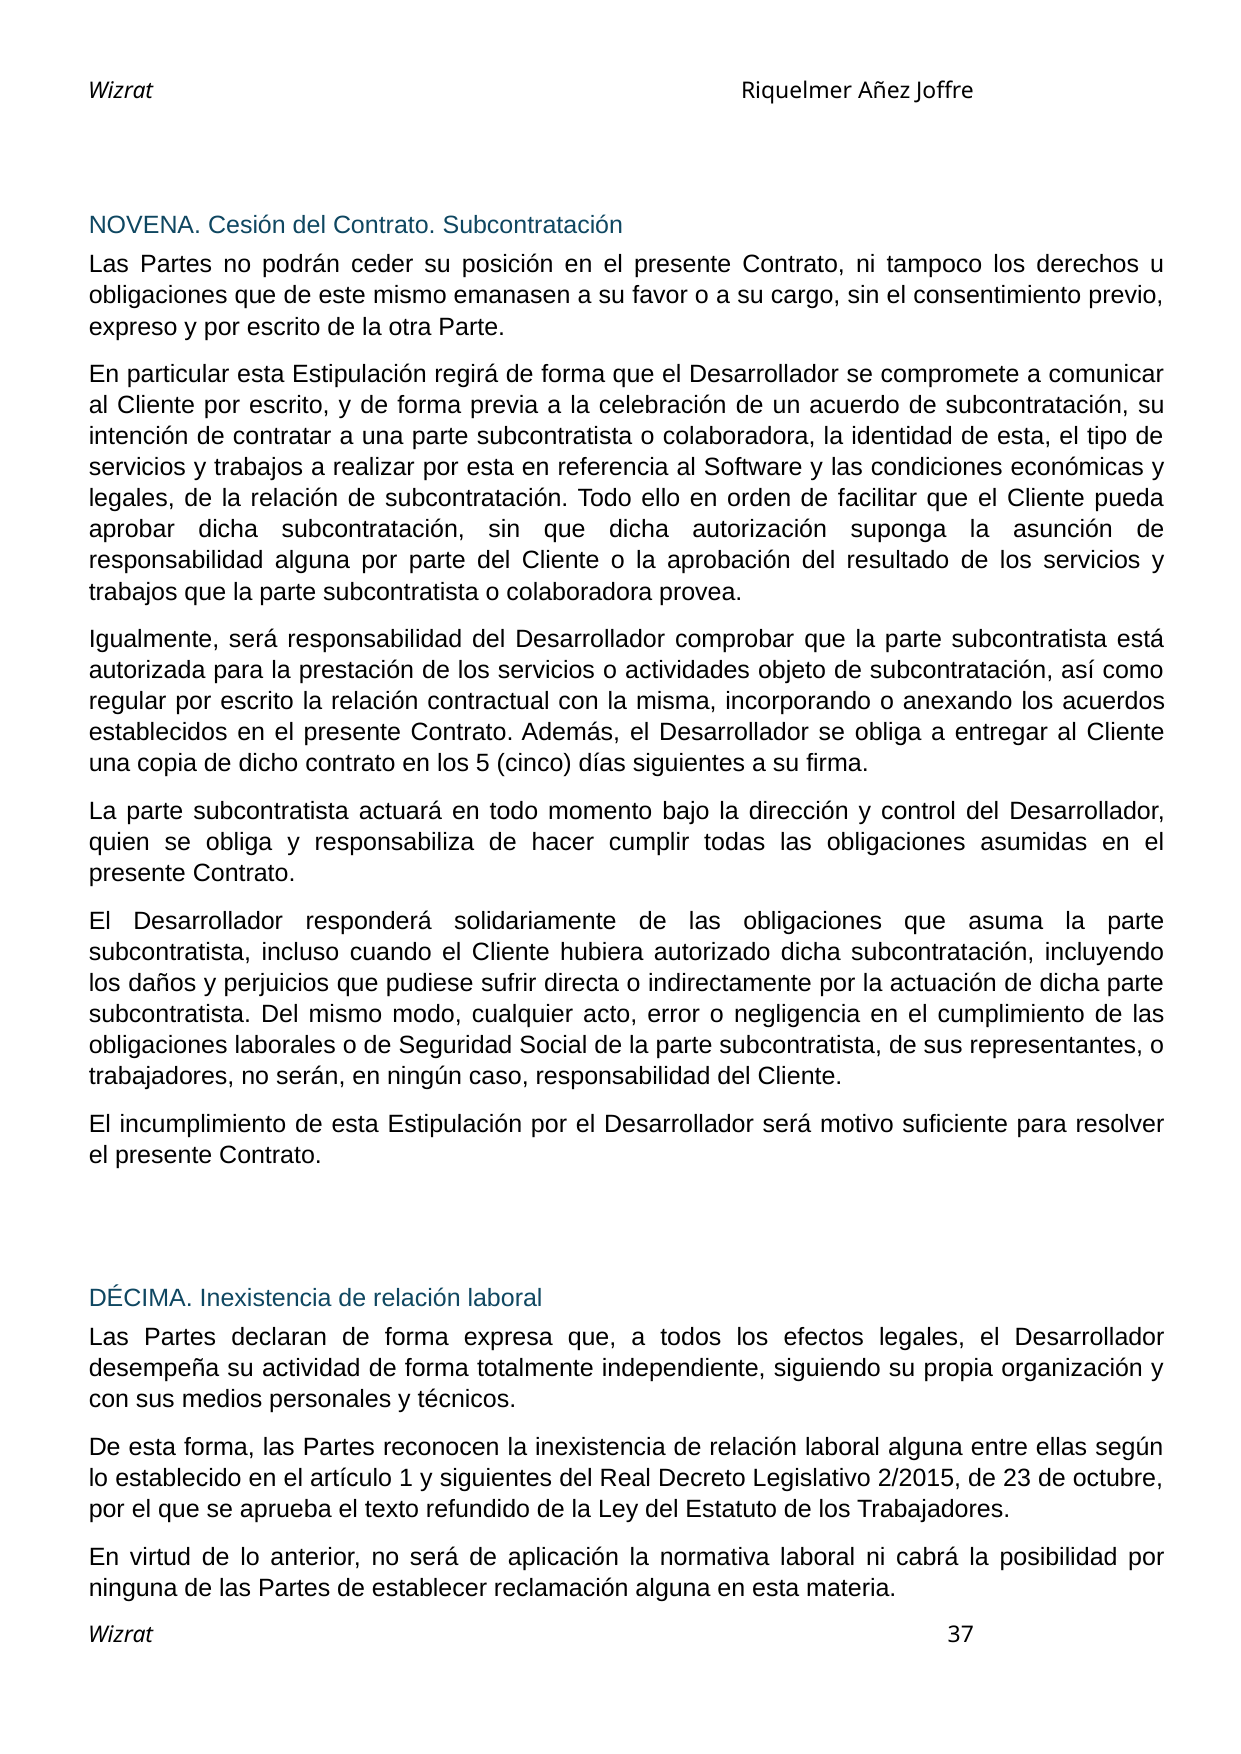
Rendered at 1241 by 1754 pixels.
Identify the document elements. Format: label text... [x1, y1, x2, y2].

subtitle DÉCIMA. Inexistencia de relación laboral [88, 1283, 1166, 1312]
text La parte subcontratista actuará en todo momento bajo la dirección y control del Desarrollador, quien se obliga y responsabiliza de hacer cumplir todas las obligaciones asumidas en el presente Contrato. [88, 796, 1166, 887]
text El Desarrollador responderá solidariamente de las obligaciones que asuma la parte subcontratista, incluso cuando el Cliente hubiera autorizado dicha subcontratación, incluyendo los daños y perjuicios que pudiese sufrir directa o indirectamente por la actuación de dicha parte subcontratista. Del mismo modo, cualquier acto, error o negligencia en el cumplimiento de las obligaciones laborales o de Seguridad Social de la parte subcontratista, de sus representantes, o trabajadores, no serán, en ningún caso, responsabilidad del Cliente. [88, 906, 1166, 1090]
text Las Partes no podrán ceder su posición en el presente Contrato, ni tampoco los derechos u obligaciones que de este mismo emanasen a su favor o a su cargo, sin el consentimiento previo, expreso y por escrito de la otra Parte. [88, 249, 1166, 340]
text De esta forma, las Partes reconocen la inexistencia de relación laboral alguna entre ellas según lo establecido en el artículo 1 y siguientes del Real Decreto Legislativo 2/2015, de 23 de octubre, por el que se aprueba el texto refundido de la Ley del Estatuto de los Trabajadores. [88, 1432, 1166, 1523]
text En particular esta Estipulación regirá de forma que el Desarrollador se compromete a comunicar al Cliente por escrito, y de forma previa a la celebración de un acuerdo de subcontratación, su intención de contratar a una parte subcontratista o colaboradora, la identidad de esta, el tipo de servicios y trabajos a realizar por esta en referencia al Software y las condiciones económicas y legales, de la relación de subcontratación. Todo ello en orden de facilitar que el Cliente pueda aprobar dicha subcontratación, sin que dicha autorización suponga la asunción de responsabilidad alguna por parte del Cliente o la aprobación del resultado de los servicios y trabajos que la parte subcontratista o colaboradora provea. [88, 359, 1166, 605]
text El incumplimiento de esta Estipulación por el Desarrollador será motivo suficiente para resolver el presente Contrato. [88, 1109, 1166, 1169]
text En virtud de lo anterior, no será de aplicación la normativa laboral ni cabrá la posibilidad por ninguna de las Partes de establecer reclamación alguna en esta materia. [88, 1542, 1166, 1602]
text Igualmente, será responsabilidad del Desarrollador comprobar que la parte subcontratista está autorizada para la prestación de los servicios o actividades objeto de subcontratación, así como regular por escrito la relación contractual con la misma, incorporando o anexando los acuerdos establecidos en el presente Contrato. Además, el Desarrollador se obliga a entregar al Cliente una copia de dicho contrato en los 5 (cinco) días siguientes a su firma. [88, 624, 1166, 777]
subtitle NOVENA. Cesión del Contrato. Subcontratación [88, 210, 1166, 239]
text Las Partes declaran de forma expresa que, a todos los efectos legales, el Desarrollador desempeña su actividad de forma totalmente independiente, siguiendo su propia organización y con sus medios personales y técnicos. [88, 1322, 1166, 1413]
